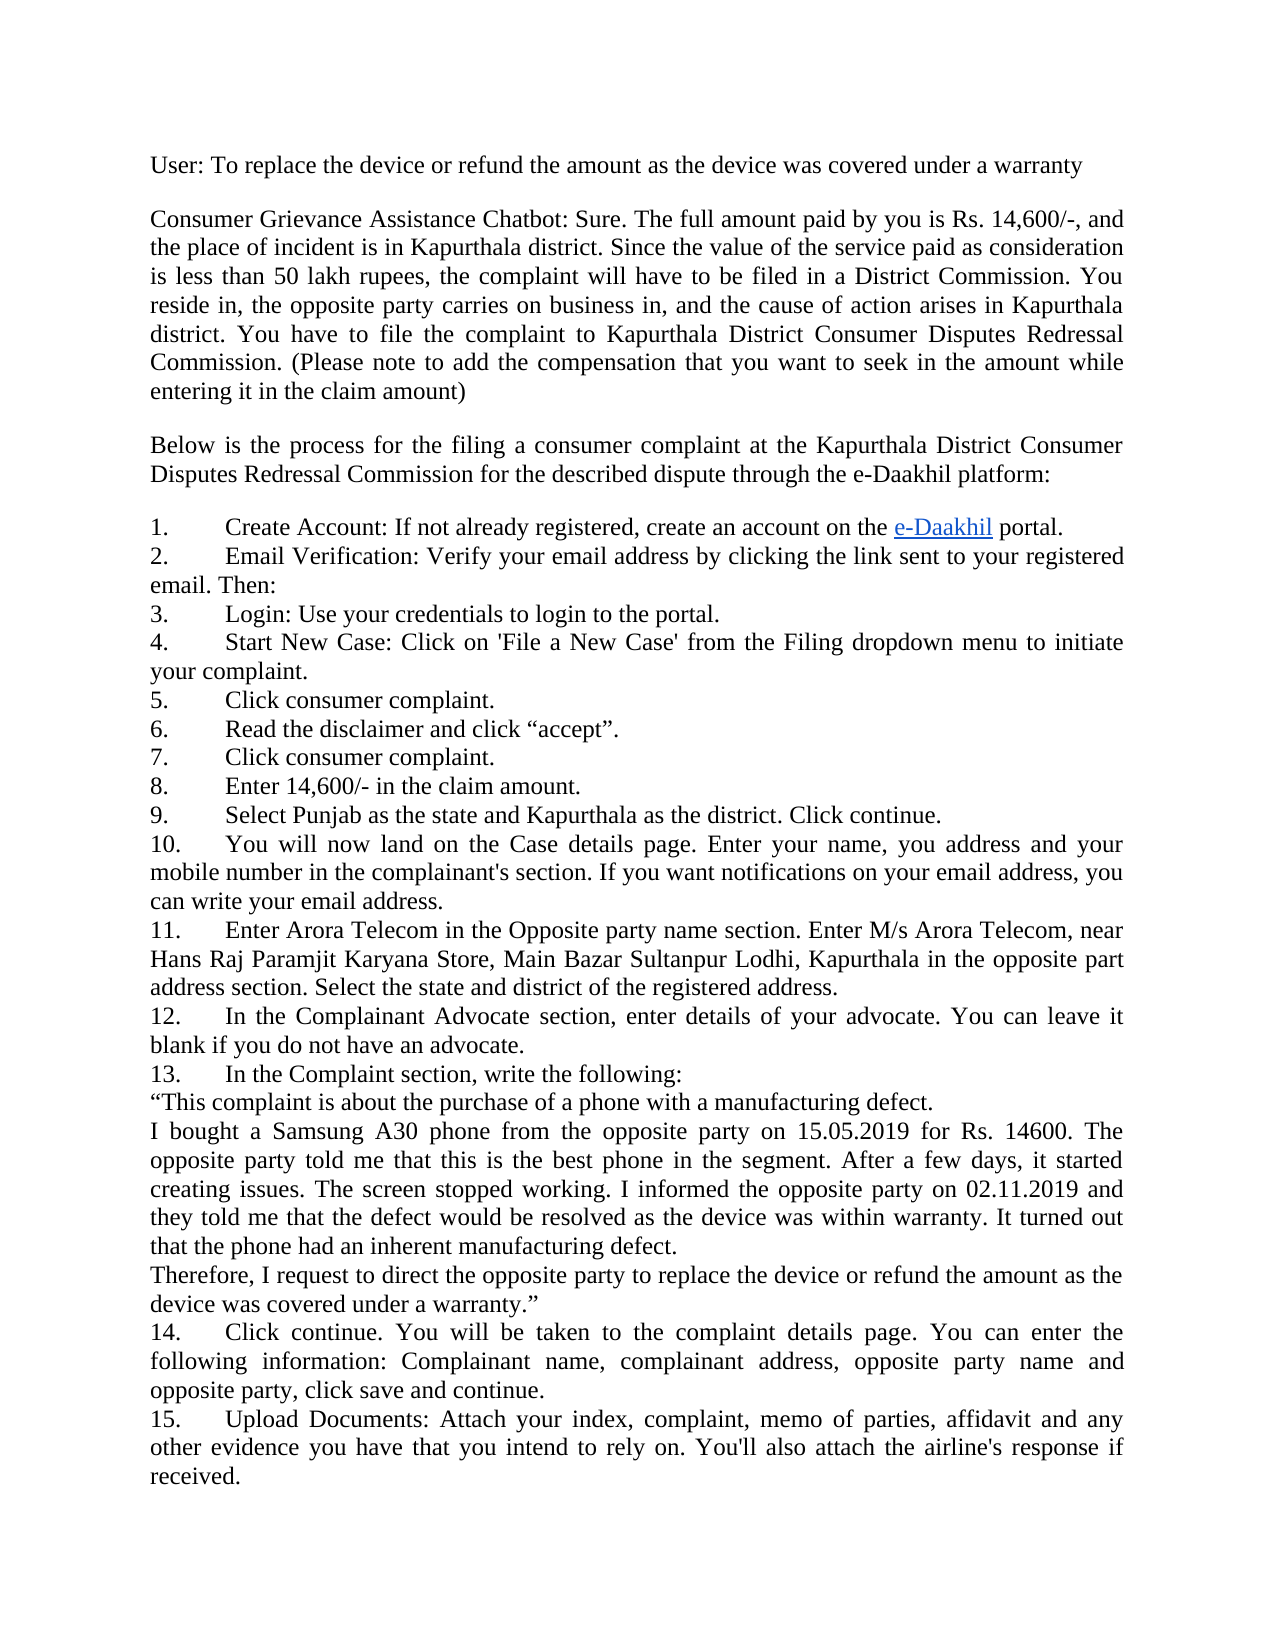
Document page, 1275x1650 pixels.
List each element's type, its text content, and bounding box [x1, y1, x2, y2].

text 9. Select Punjab as the state and Kapurthala as the district. Click continue. [150, 800, 1125, 829]
text Therefore, I request to direct the opposite party to replace the device or refund the amount as the device was covered under a warranty.” [150, 1260, 1125, 1317]
text 14. Click continue. You will be taken to the complaint details page. You can enter the following information: Complainant name, complainant address, opposite party name and opposite party, click save and continue. [150, 1317, 1125, 1404]
text 1. Create Account: If not already registered, create an account on the e-Daakhil portal. [150, 512, 1125, 541]
text 11. Enter Arora Telecom in the Opposite party name section. Enter M/s Arora Telecom, near Hans Raj Paramjit Karyana Store, Main Bazar Sultanpur Lodhi, Kapurthala in the opposite part address section. Select the state and district of the registered address. [150, 915, 1125, 1001]
text 7. Click consumer complaint. [150, 742, 1125, 771]
text 12. In the Complainant Advocate section, enter details of your advocate. You can leave it blank if you do not have an advocate. [150, 1001, 1125, 1059]
text 15. Upload Documents: Attach your index, complaint, memo of parties, affidavit and any other evidence you have that you intend to rely on. You'll also attach the airline's response if received. [150, 1404, 1125, 1490]
text 5. Click consumer complaint. [150, 685, 1125, 714]
text Below is the process for the filing a consumer complaint at the Kapurthala District Consumer Disputes Redressal Commission for the described dispute through the e-Daakhil platform: [150, 430, 1125, 487]
text “This complaint is about the purchase of a phone with a manufacturing defect. [150, 1087, 1125, 1116]
text 3. Login: Use your credentials to login to the portal. [150, 599, 1125, 627]
text 13. In the Complaint section, write the following: [150, 1059, 1125, 1087]
text 4. Start New Case: Click on 'File a New Case' from the Filing dropdown menu to initiate your complaint. [150, 627, 1125, 685]
text 8. Enter 14,600/- in the claim amount. [150, 771, 1125, 800]
text 2. Email Verification: Verify your email address by clicking the link sent to your registered email. Then: [150, 541, 1125, 599]
text Consumer Grievance Assistance Chatbot: Sure. The full amount paid by you is Rs. 14,600/-, and the place of incident is in Kapurthala district. Since the value of the service paid as consideration is less than 50 lakh rupees, the complaint will have to be filed in a District Commission. You reside in, the opposite party carries on business in, and the cause of action arises in Kapurthala district. You have to file the complaint to Kapurthala District Consumer Disputes Redressal Commission. (Please note to add the compensation that you want to seek in the amount while entering it in the claim amount) [150, 204, 1125, 405]
text 10. You will now land on the Case details page. Enter your name, you address and your mobile number in the complainant's section. If you want notifications on your email address, you can write your email address. [150, 829, 1125, 915]
text 6. Read the disclaimer and click “accept”. [150, 714, 1125, 742]
text I bought a Samsung A30 phone from the opposite party on 15.05.2019 for Rs. 14600. The opposite party told me that this is the best phone in the segment. After a few days, it started creating issues. The screen stopped working. I informed the opposite party on 02.11.2019 and they told me that the defect would be resolved as the device was within warranty. It turned out that the phone had an inherent manufacturing defect. [150, 1116, 1125, 1260]
text User: To replace the device or refund the amount as the device was covered under a warranty [150, 150, 1125, 179]
